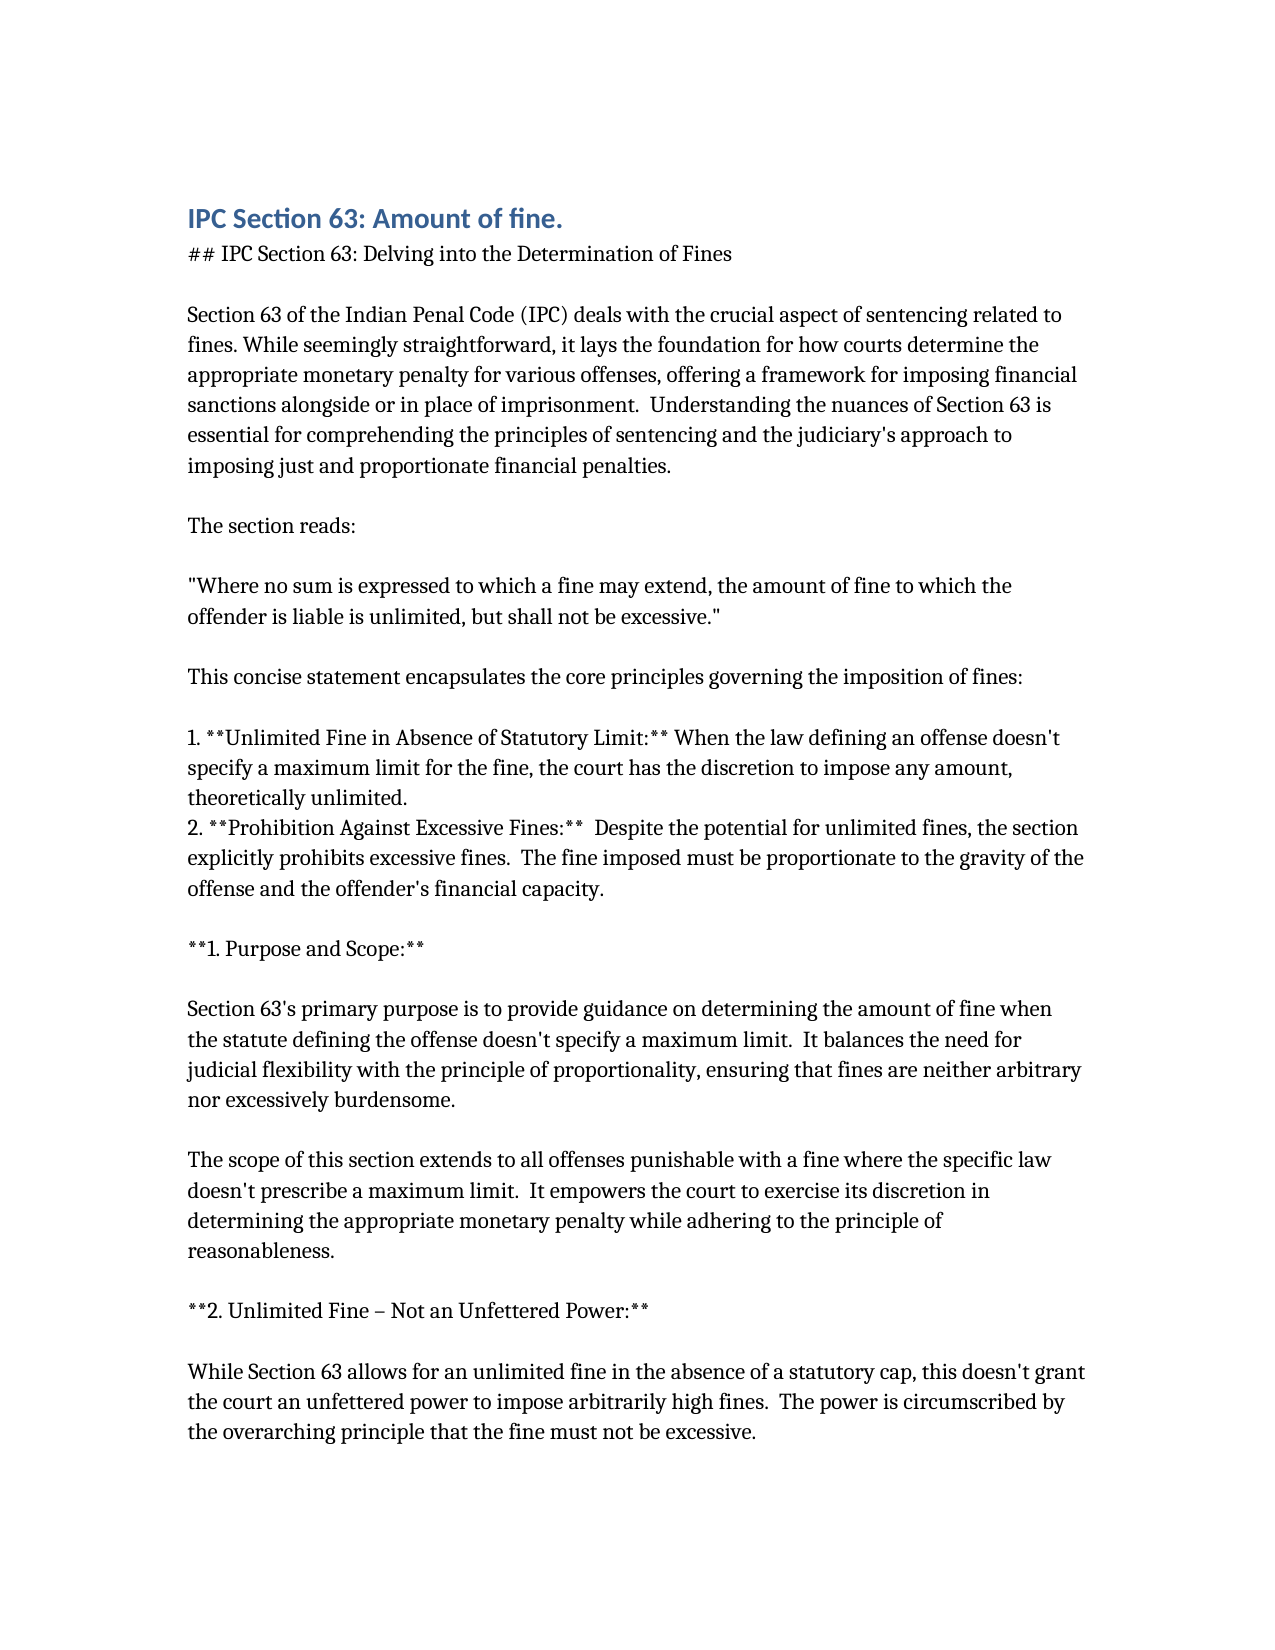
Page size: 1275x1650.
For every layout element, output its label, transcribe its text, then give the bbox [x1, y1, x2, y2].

subtitle IPC Section 63: Amount of fine. [187, 200, 1087, 236]
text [187, 241, 1087, 1476]
